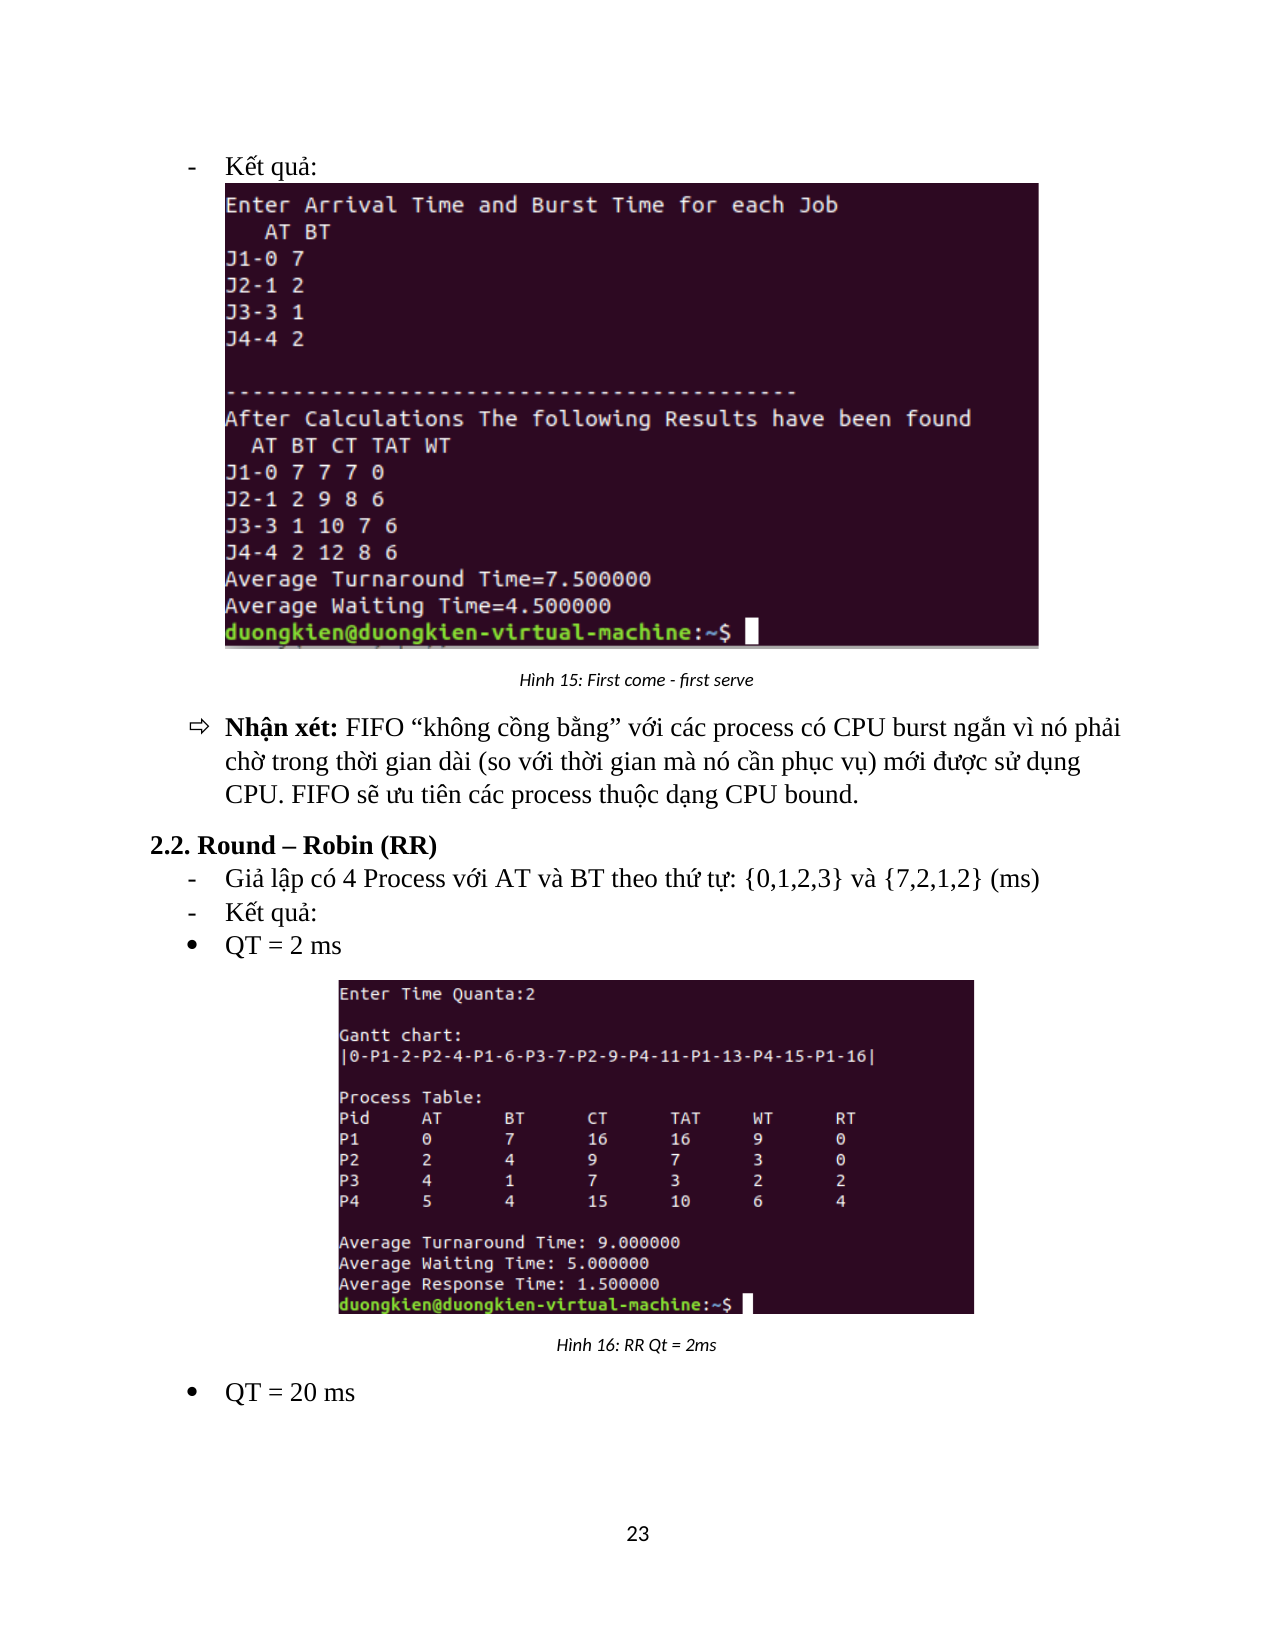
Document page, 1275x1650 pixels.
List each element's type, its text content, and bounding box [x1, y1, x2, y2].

list Kết quả: [187, 150, 1125, 181]
subtitle 2.2. Round – Robin (RR) [150, 829, 1125, 860]
list QT = 20 ms [187, 1376, 1125, 1408]
list Kết quả: [187, 896, 1125, 927]
text Hình 16: RR Qt = 2ms [150, 1333, 1125, 1356]
text Hình 15: First come - first serve [150, 668, 1125, 691]
picture [338, 980, 975, 1314]
list Giả lập có 4 Process với AT và BT theo thứ tự: {0,1,2,3} và {7,2,1,2} (ms) [187, 862, 1125, 893]
list QT = 2 ms [187, 929, 1125, 961]
list Nhận xét: FIFO “không cồng bằng” với các process có CPU burst ngắn vì nó phải chờ trong thời gian dài (so với thời gian mà nó cần phục vụ) mới được sử dụng CPU. FIFO sẽ ưu tiên các process thuộc dạng CPU bound. [187, 711, 1125, 810]
picture [225, 183, 1039, 649]
